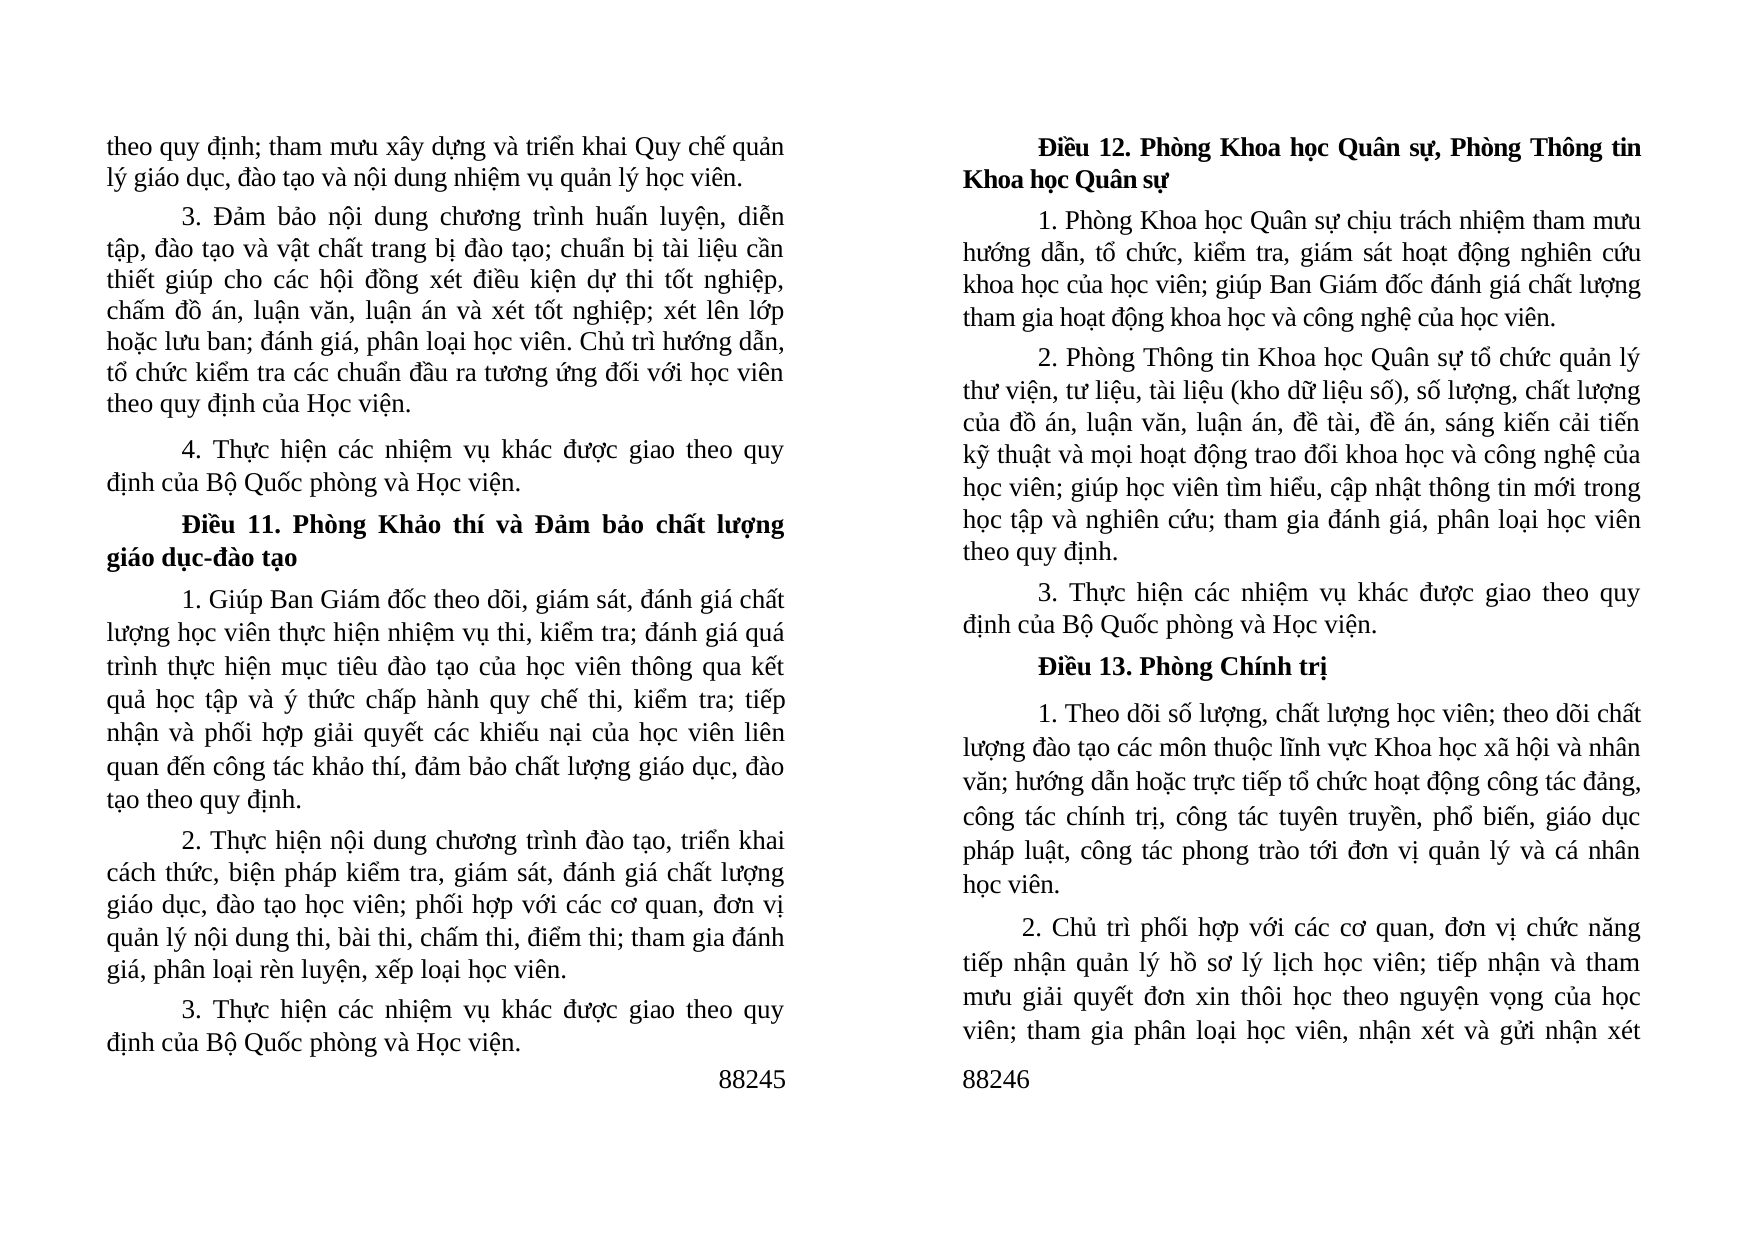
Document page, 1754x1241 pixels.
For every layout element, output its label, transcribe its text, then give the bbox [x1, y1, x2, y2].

text Điều 12. Phòng Khoa học Quân sự, Phòng Thông tin Khoa học Quân sự [963, 130, 1642, 194]
text 1. Giúp Ban Giám đốc theo dõi, giám sát, đánh giá chất lượng học viên thực hiện nhiệm vụ thi, kiểm tra; đánh giá quá trình thực hiện mục tiêu đào tạo của học viên thông qua kết quả học tập và ý thức chấp hành quy chế thi, kiểm tra; tiếp nhận và phối hợp giải quyết các khiếu nại của học viên liên quan đến công tác khảo thí, đảm bảo chất lượng giáo dục, đào tạo theo quy định. [106, 581, 786, 814]
text 3. Thực hiện các nhiệm vụ khác được giao theo quy định của Bộ Quốc phòng và Học viện. [106, 992, 786, 1057]
text Điều 13. Phòng Chính trị [963, 648, 1642, 681]
text 3. Thực hiện các nhiệm vụ khác được giao theo quy định của Bộ Quốc phòng và Học viện. [963, 575, 1642, 639]
text 3. Đảm bảo nội dung chương trình huấn luyện, diễn tập, đào tạo và vật chất trang bị đào tạo; chuẩn bị tài liệu cần thiết giúp cho các hội đồng xét điều kiện dự thi tốt nghiệp, chấm đồ án, luận văn, luận án và xét tốt nghiệp; xét lên lớp hoặc lưu ban; đánh giá, phân loại học viên. Chủ trì hướng dẫn, tổ chức kiểm tra các chuẩn đầu ra tương ứng đối với học viên theo quy định của Học viện. [106, 201, 786, 418]
text 2. Thực hiện nội dung chương trình đào tạo, triển khai cách thức, biện pháp kiểm tra, giám sát, đánh giá chất lượng giáo dục, đào tạo học viên; phối hợp với các cơ quan, đơn vị quản lý nội dung thi, bài thi, chấm thi, điểm thi; tham gia đánh giá, phân loại rèn luyện, xếp loại học viên. [106, 823, 786, 984]
text 4. Thực hiện các nhiệm vụ khác được giao theo quy định của Bộ Quốc phòng và Học viện. [106, 431, 786, 498]
text 1. Phòng Khoa học Quân sự chịu trách nhiệm tham mưu hướng dẫn, tổ chức, kiểm tra, giám sát hoạt động nghiên cứu khoa học của học viên; giúp Ban Giám đốc đánh giá chất lượng tham gia hoạt động khoa học và công nghệ của học viên. [963, 203, 1642, 332]
text 2. Phòng Thông tin Khoa học Quân sự tổ chức quản lý thư viện, tư liệu, tài liệu (kho dữ liệu số), số lượng, chất lượng của đồ án, luận văn, luận án, đề tài, đề án, sáng kiến cải tiến kỹ thuật và mọi hoạt động trao đổi khoa học và công nghệ của học viên; giúp học viên tìm hiểu, cập nhật thông tin mới trong học tập và nghiên cứu; tham gia đánh giá, phân loại học viên theo quy định. [963, 340, 1642, 566]
text Điều 11. Phòng Khảo thí và Đảm bảo chất lượng giáo dục-đào tạo [106, 506, 786, 573]
text 1. Theo dõi số lượng, chất lượng học viên; theo dõi chất lượng đào tạo các môn thuộc lĩnh vực Khoa học xã hội và nhân văn; hướng dẫn hoặc trực tiếp tổ chức hoạt động công tác đảng, công tác chính trị, công tác tuyên truyền, phổ biến, giáo dục pháp luật, công tác phong trào tới đơn vị quản lý và cá nhân học viên. [963, 693, 1642, 900]
